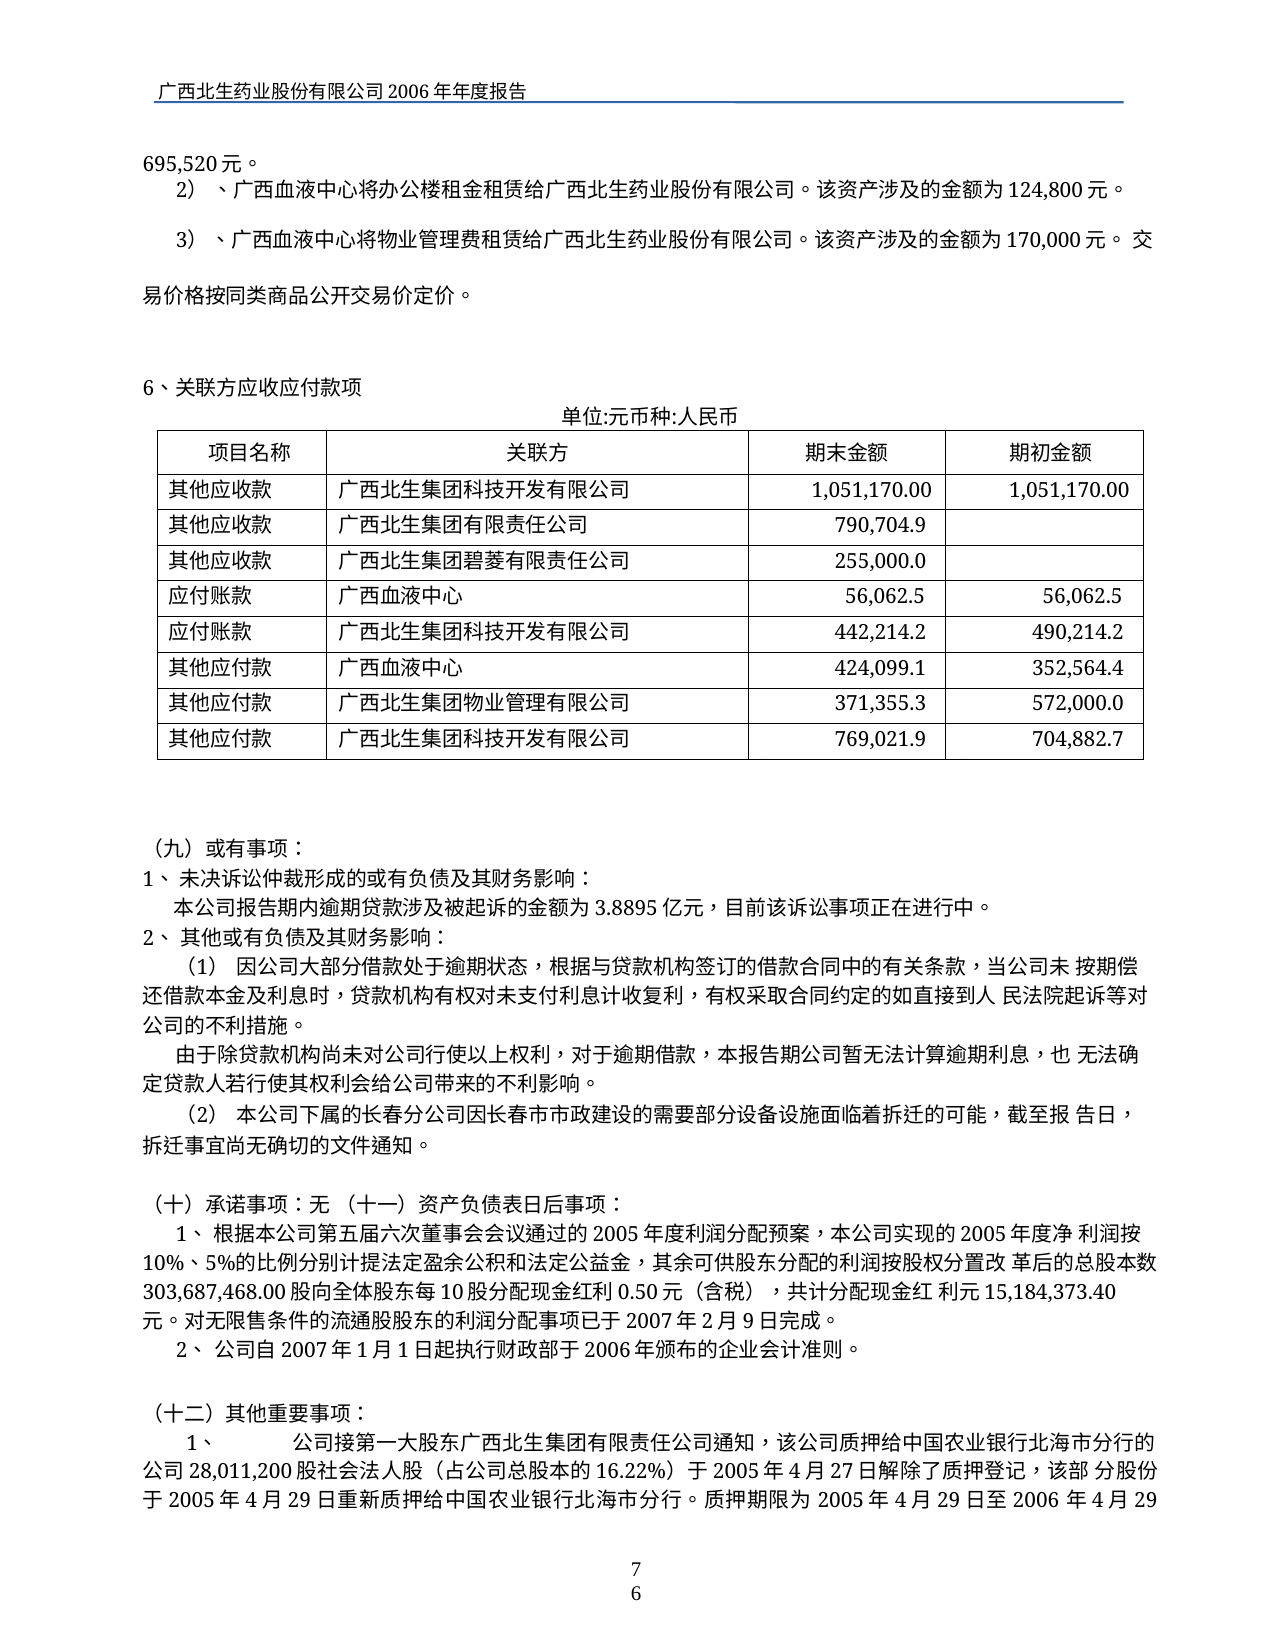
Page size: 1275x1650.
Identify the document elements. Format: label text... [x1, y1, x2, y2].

text 2） 、广西血液中心将办公楼租金租赁给广西北生药业股份有限公司。该资产涉及的金额为124,800元。 [142, 176, 1158, 203]
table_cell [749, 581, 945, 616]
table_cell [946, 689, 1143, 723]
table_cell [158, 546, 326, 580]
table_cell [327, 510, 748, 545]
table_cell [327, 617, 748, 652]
text 由于除贷款机构尚未对公司行使以上权利，对于逾期借款，本报告期公司暂无法计算逾期利息，也 无法确定贷款人若行使其权利会给公司带来的不利影响。 [142, 1039, 1158, 1098]
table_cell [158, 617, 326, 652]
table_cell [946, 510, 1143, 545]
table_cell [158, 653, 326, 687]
text （1） 因公司大部分借款处于逾期状态，根据与贷款机构签订的借款合同中的有关条款，当公司未 按期偿还借款本金及利息时，贷款机构有权对未支付利息计收复利，有权采取合同约定的如直接到人 民法院起诉等对公司的不利措施。 [142, 951, 1158, 1039]
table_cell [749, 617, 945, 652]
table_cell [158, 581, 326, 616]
text 6、关联方应收应付款项 [142, 373, 1158, 402]
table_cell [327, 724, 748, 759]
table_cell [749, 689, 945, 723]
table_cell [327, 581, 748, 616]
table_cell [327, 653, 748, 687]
text （十二）其他重要事项： [142, 1398, 1158, 1427]
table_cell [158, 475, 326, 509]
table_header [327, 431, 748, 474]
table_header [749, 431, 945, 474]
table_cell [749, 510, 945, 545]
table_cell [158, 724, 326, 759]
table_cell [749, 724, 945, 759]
text （2） 本公司下属的长春分公司因长春市市政建设的需要部分设备设施面临着拆迁的可能，截至报 告日，拆迁事宜尚无确切的文件通知。 [142, 1098, 1158, 1160]
text 本公司报告期内逾期贷款涉及被起诉的金额为3.8895亿元，目前该诉讼事项正在进行中。 [142, 892, 1158, 921]
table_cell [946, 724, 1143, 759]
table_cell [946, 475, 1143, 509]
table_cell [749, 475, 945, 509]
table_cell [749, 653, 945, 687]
text （十）承诺事项：无 （十一）资产负债表日后事项： [142, 1189, 1158, 1218]
text 1、 根据本公司第五届六次董事会会议通过的2005年度利润分配预案，本公司实现的2005年度净 利润按10%、5%的比例分别计提法定盈余公积和法定公益金，其余可供股东分配的利润按股权分置改 革后的总股本数303,687,468.00股向全体股东每10股分配现金红利0.50元（含税），共计分配现金红 利元15,184,373.40元。对无限售条件的流通股股东的利润分配事项已于2007年2月9日完成。 [142, 1218, 1158, 1334]
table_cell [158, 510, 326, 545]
text 2、 公司自2007年1月1日起执行财政部于2006年颁布的企业会计准则。 [142, 1334, 1158, 1363]
text 单位:元币种:人民币 [142, 402, 1158, 430]
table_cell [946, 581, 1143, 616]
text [142, 150, 1158, 176]
text 3） 、广西血液中心将物业管理费租赁给广西北生药业股份有限公司。该资产涉及的金额为170,000元。 交易价格按同类商品公开交易价定价。 [142, 203, 1158, 315]
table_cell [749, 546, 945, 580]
text （九）或有事项： [142, 833, 1158, 863]
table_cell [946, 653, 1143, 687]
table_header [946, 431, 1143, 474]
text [142, 1427, 1158, 1513]
text 1、 未决诉讼仲裁形成的或有负债及其财务影响： [142, 863, 1158, 892]
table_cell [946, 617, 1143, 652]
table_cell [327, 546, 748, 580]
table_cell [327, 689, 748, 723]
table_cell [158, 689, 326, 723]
text 2、 其他或有负债及其财务影响： [142, 921, 1158, 951]
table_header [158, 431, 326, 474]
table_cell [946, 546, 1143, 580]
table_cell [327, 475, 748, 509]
